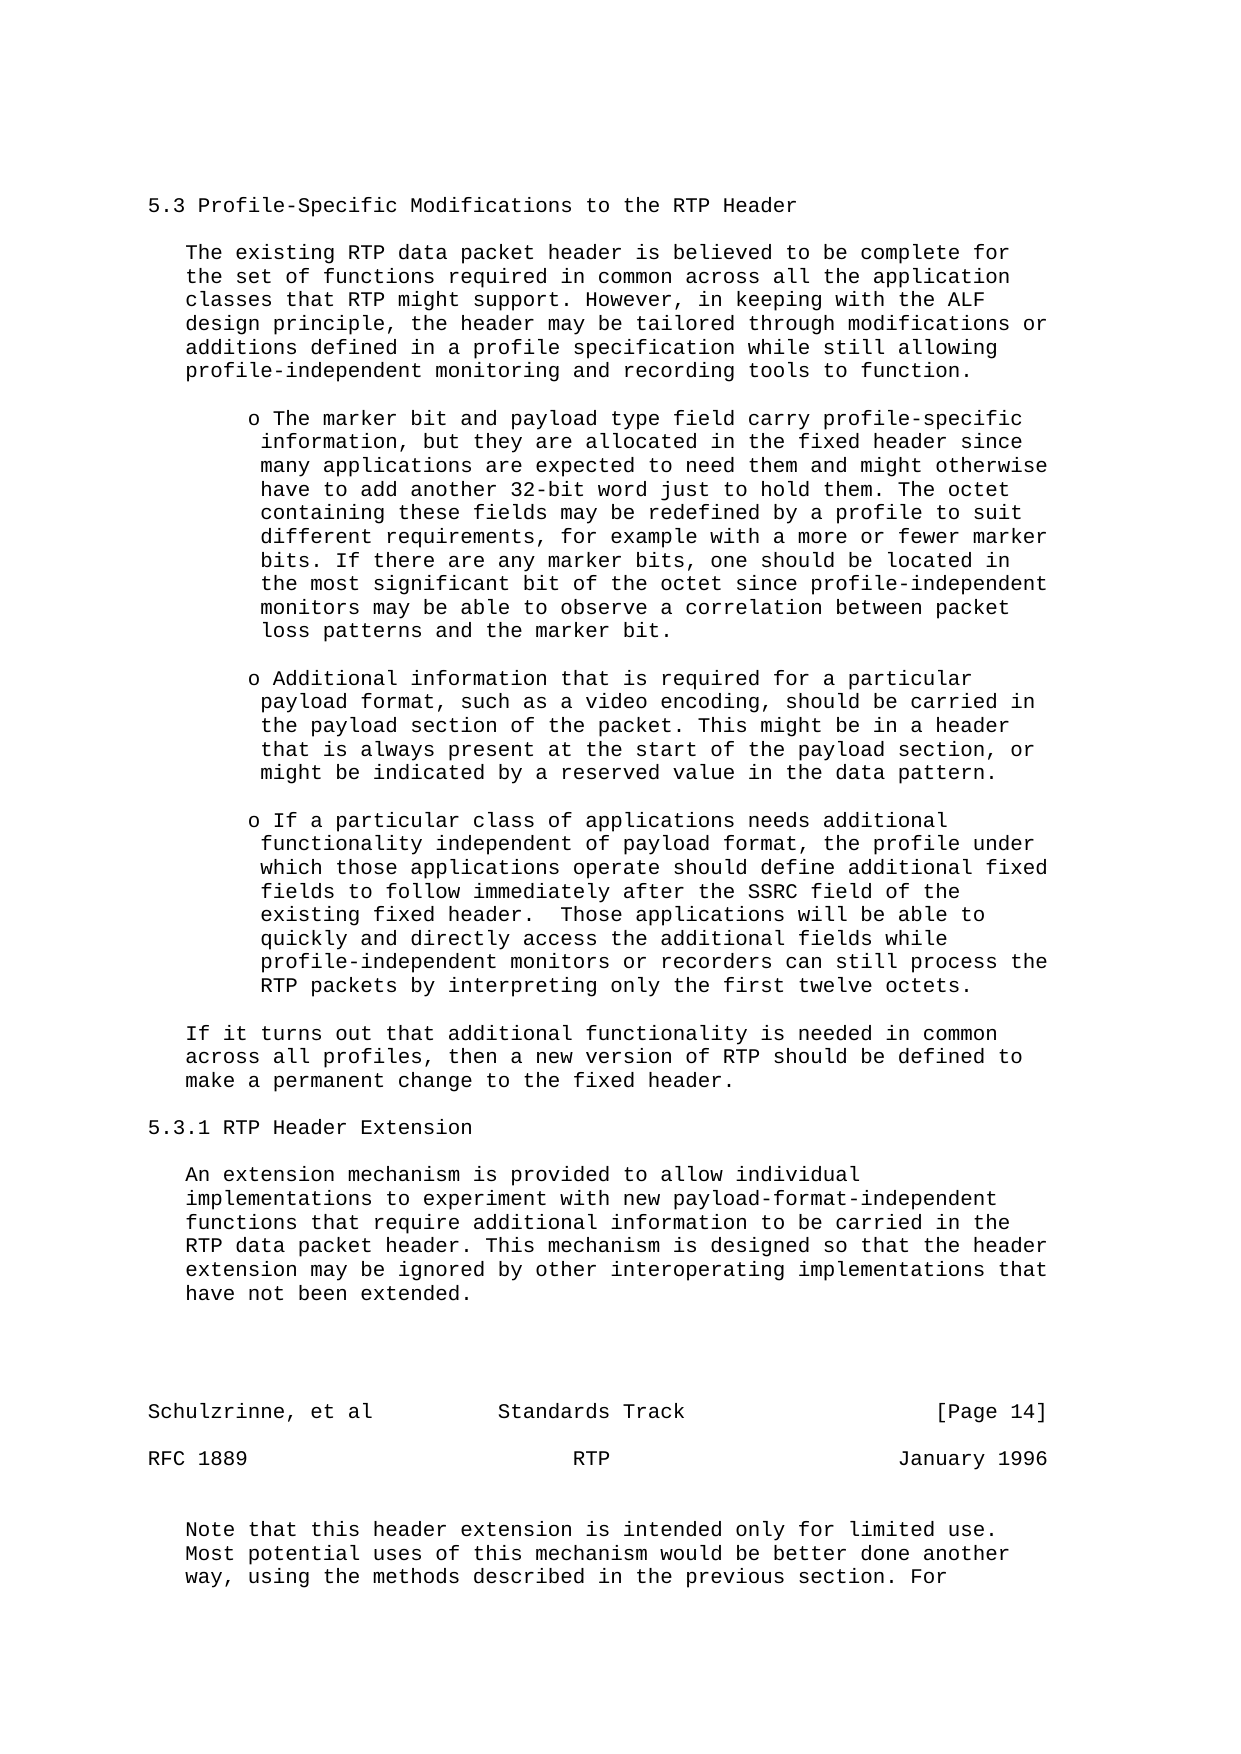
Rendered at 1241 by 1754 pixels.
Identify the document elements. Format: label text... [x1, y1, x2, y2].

text the set of functions required in common across all the application [148, 266, 1093, 289]
text classes that RTP might support. However, in keeping with the ALF [148, 289, 1093, 313]
text have to add another 32-bit word just to hold them. The octet [148, 479, 1093, 502]
text quickly and directly access the additional fields while [148, 928, 1093, 952]
text Most potential uses of this mechanism would be better done another [148, 1543, 1093, 1566]
text o The marker bit and payload type field carry profile-specific [148, 408, 1093, 431]
text functions that require additional information to be carried in the [148, 1212, 1093, 1235]
text way, using the methods described in the previous section. For [148, 1566, 1093, 1590]
text the payload section of the packet. This might be in a header [148, 715, 1093, 739]
text containing these fields may be redefined by a profile to suit [148, 502, 1093, 526]
text across all profiles, then a new version of RTP should be defined to [148, 1046, 1093, 1070]
text 5.3 Profile-Specific Modifications to the RTP Header [148, 195, 1093, 218]
text monitors may be able to observe a correlation between packet [148, 597, 1093, 621]
text The existing RTP data packet header is believed to be complete for [148, 242, 1093, 266]
text loss patterns and the marker bit. [148, 621, 1093, 644]
text additions defined in a profile specification while still allowing [148, 337, 1093, 360]
text profile-independent monitors or recorders can still process the [148, 952, 1093, 975]
text RFC 1889 RTP January 1996 [148, 1448, 1093, 1472]
text RTP packets by interpreting only the first twelve octets. [148, 975, 1093, 999]
text information, but they are allocated in the fixed header since [148, 431, 1093, 455]
text implementations to experiment with new payload-format-independent [148, 1188, 1093, 1212]
text might be indicated by a reserved value in the data pattern. [148, 762, 1093, 786]
text o If a particular class of applications needs additional [148, 810, 1093, 833]
text many applications are expected to need them and might otherwise [148, 455, 1093, 479]
text payload format, such as a video encoding, should be carried in [148, 691, 1093, 715]
text existing fixed header. Those applications will be able to [148, 904, 1093, 928]
text which those applications operate should define additional fixed [148, 857, 1093, 881]
text RTP data packet header. This mechanism is designed so that the header [148, 1235, 1093, 1259]
text different requirements, for example with a more or fewer marker [148, 526, 1093, 549]
text fields to follow immediately after the SSRC field of the [148, 881, 1093, 904]
text profile-independent monitoring and recording tools to function. [148, 360, 1093, 384]
text Schulzrinne, et al Standards Track [Page 14] [148, 1401, 1093, 1424]
text Note that this header extension is intended only for limited use. [148, 1519, 1093, 1543]
text the most significant bit of the octet since profile-independent [148, 573, 1093, 597]
text An extension mechanism is provided to allow individual [148, 1164, 1093, 1188]
text that is always present at the start of the payload section, or [148, 739, 1093, 762]
text bits. If there are any marker bits, one should be located in [148, 549, 1093, 573]
text make a permanent change to the fixed header. [148, 1070, 1093, 1093]
text If it turns out that additional functionality is needed in common [148, 1022, 1093, 1046]
text have not been extended. [148, 1283, 1093, 1306]
text design principle, the header may be tailored through modifications or [148, 313, 1093, 337]
text 5.3.1 RTP Header Extension [148, 1117, 1093, 1141]
text extension may be ignored by other interoperating implementations that [148, 1259, 1093, 1283]
text o Additional information that is required for a particular [148, 668, 1093, 691]
text functionality independent of payload format, the profile under [148, 833, 1093, 857]
